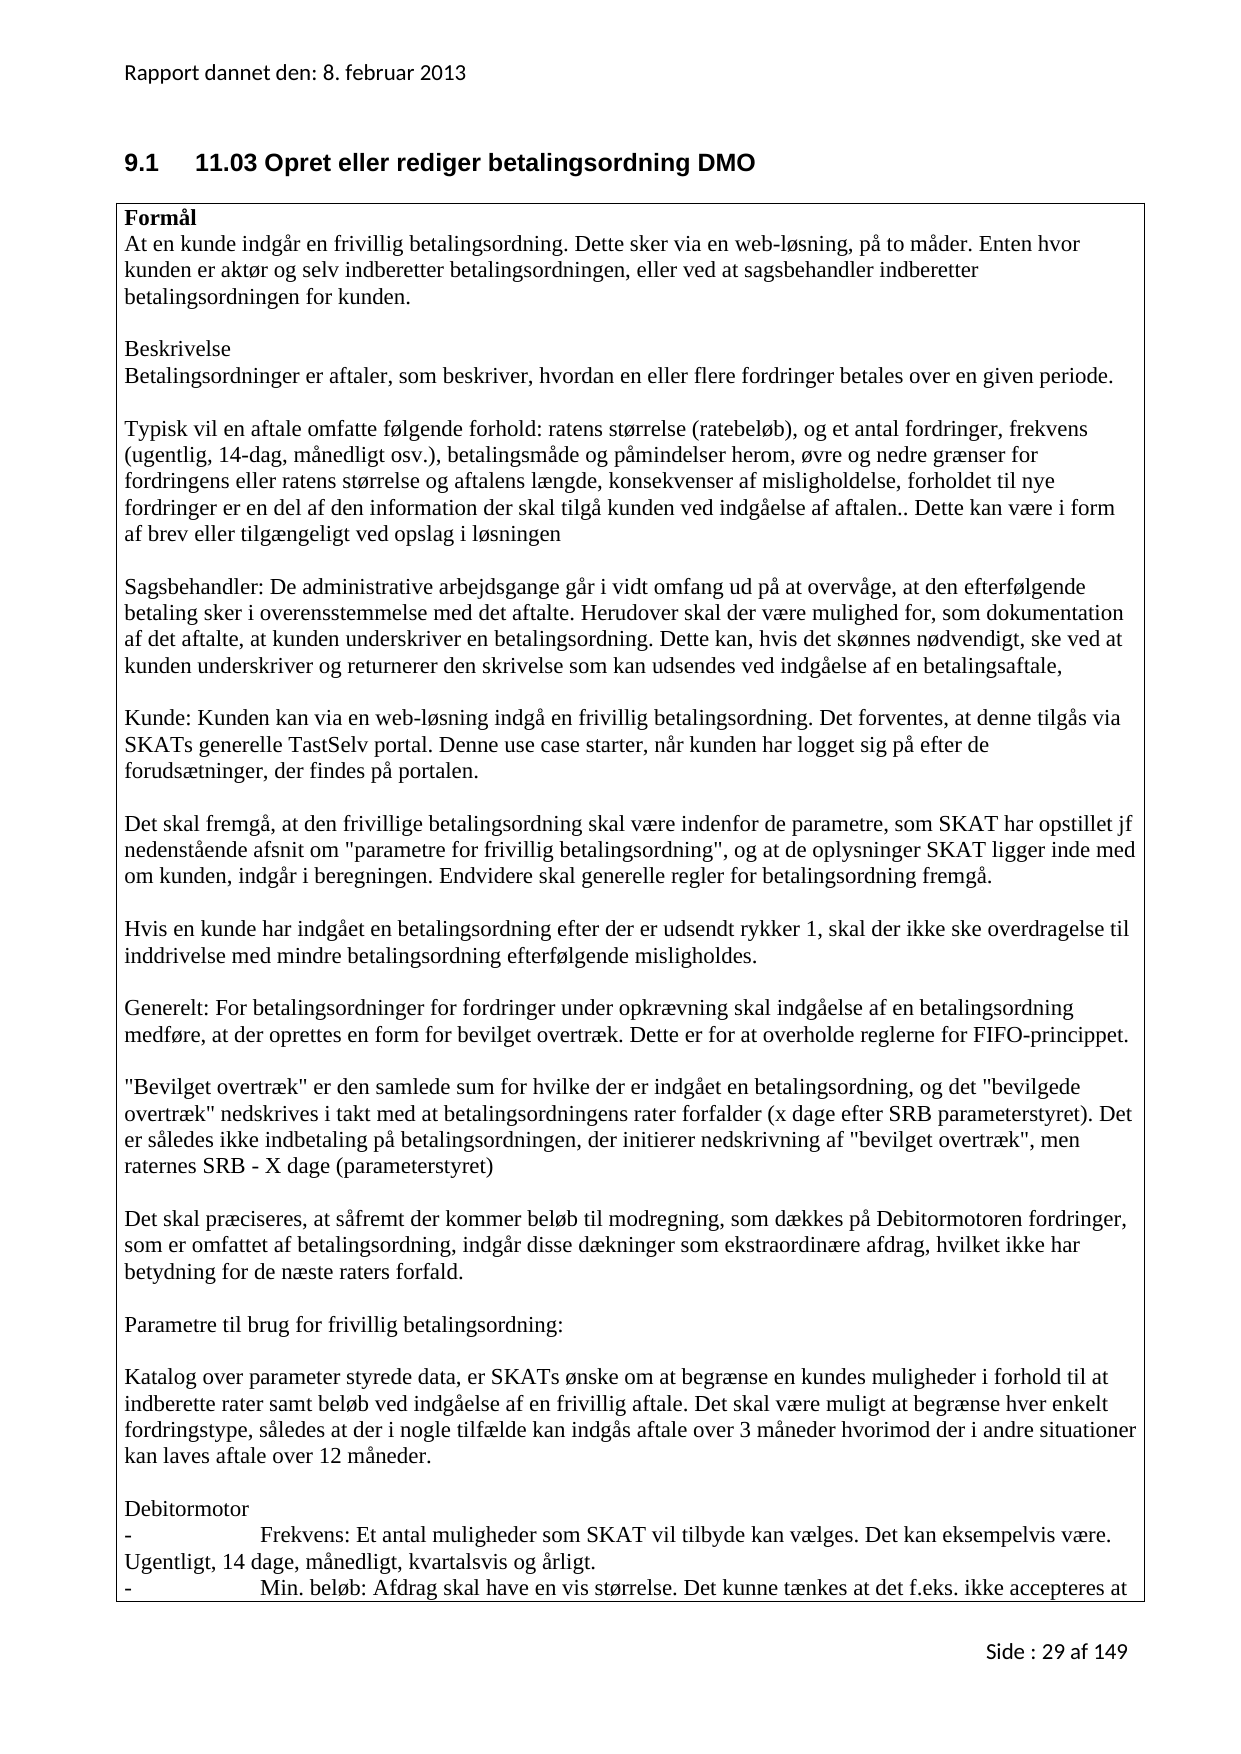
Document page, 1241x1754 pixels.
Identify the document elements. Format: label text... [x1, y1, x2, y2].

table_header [117, 204, 1144, 1601]
subtitle 11.03 Opret eller rediger betalingsordning DMO [124, 148, 1137, 176]
